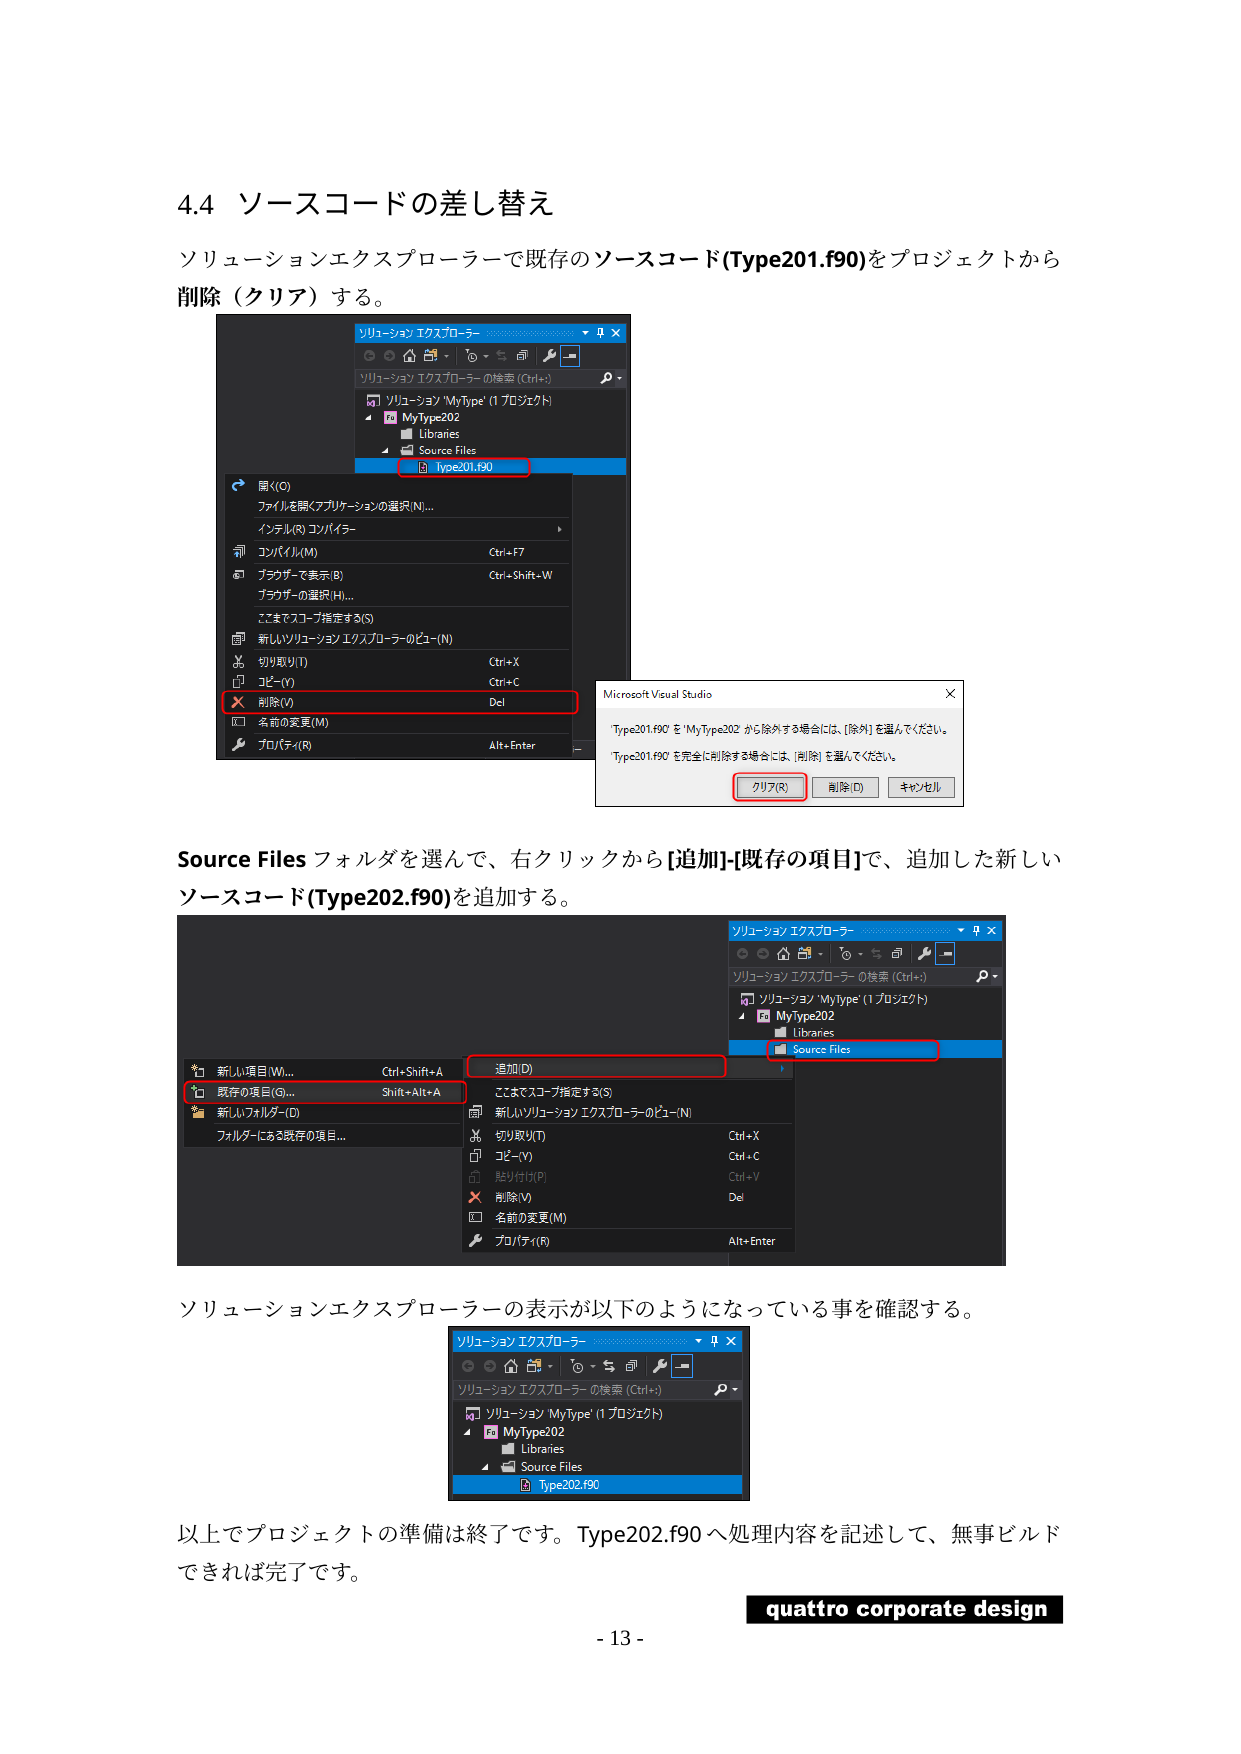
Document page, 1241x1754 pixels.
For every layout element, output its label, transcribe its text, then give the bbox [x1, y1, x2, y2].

picture [177, 915, 1006, 1266]
picture [746, 1595, 1064, 1624]
picture [596, 681, 963, 806]
text ソリューションエクスプローラーの表示が以下のようになっている事を確認する。 [177, 1289, 1063, 1327]
picture [449, 1327, 749, 1500]
text Source Filesフォルダを選んで、右クリックから[追加]-[既存の項目]で、追加した新しいソースコード(Type202.f90)を追加する。 [177, 839, 1063, 914]
text ソースコードの差し替え [177, 164, 1063, 239]
picture [217, 315, 630, 759]
text 以上でプロジェクトの準備は終了です。Type202.f90へ処理内容を記述して、無事ビルドできれば完了です。 [177, 1514, 1063, 1589]
text ソリューションエクスプローラーで既存のソースコード(Type201.f90)をプロジェクトから削除（クリア）する。 [177, 239, 1063, 314]
